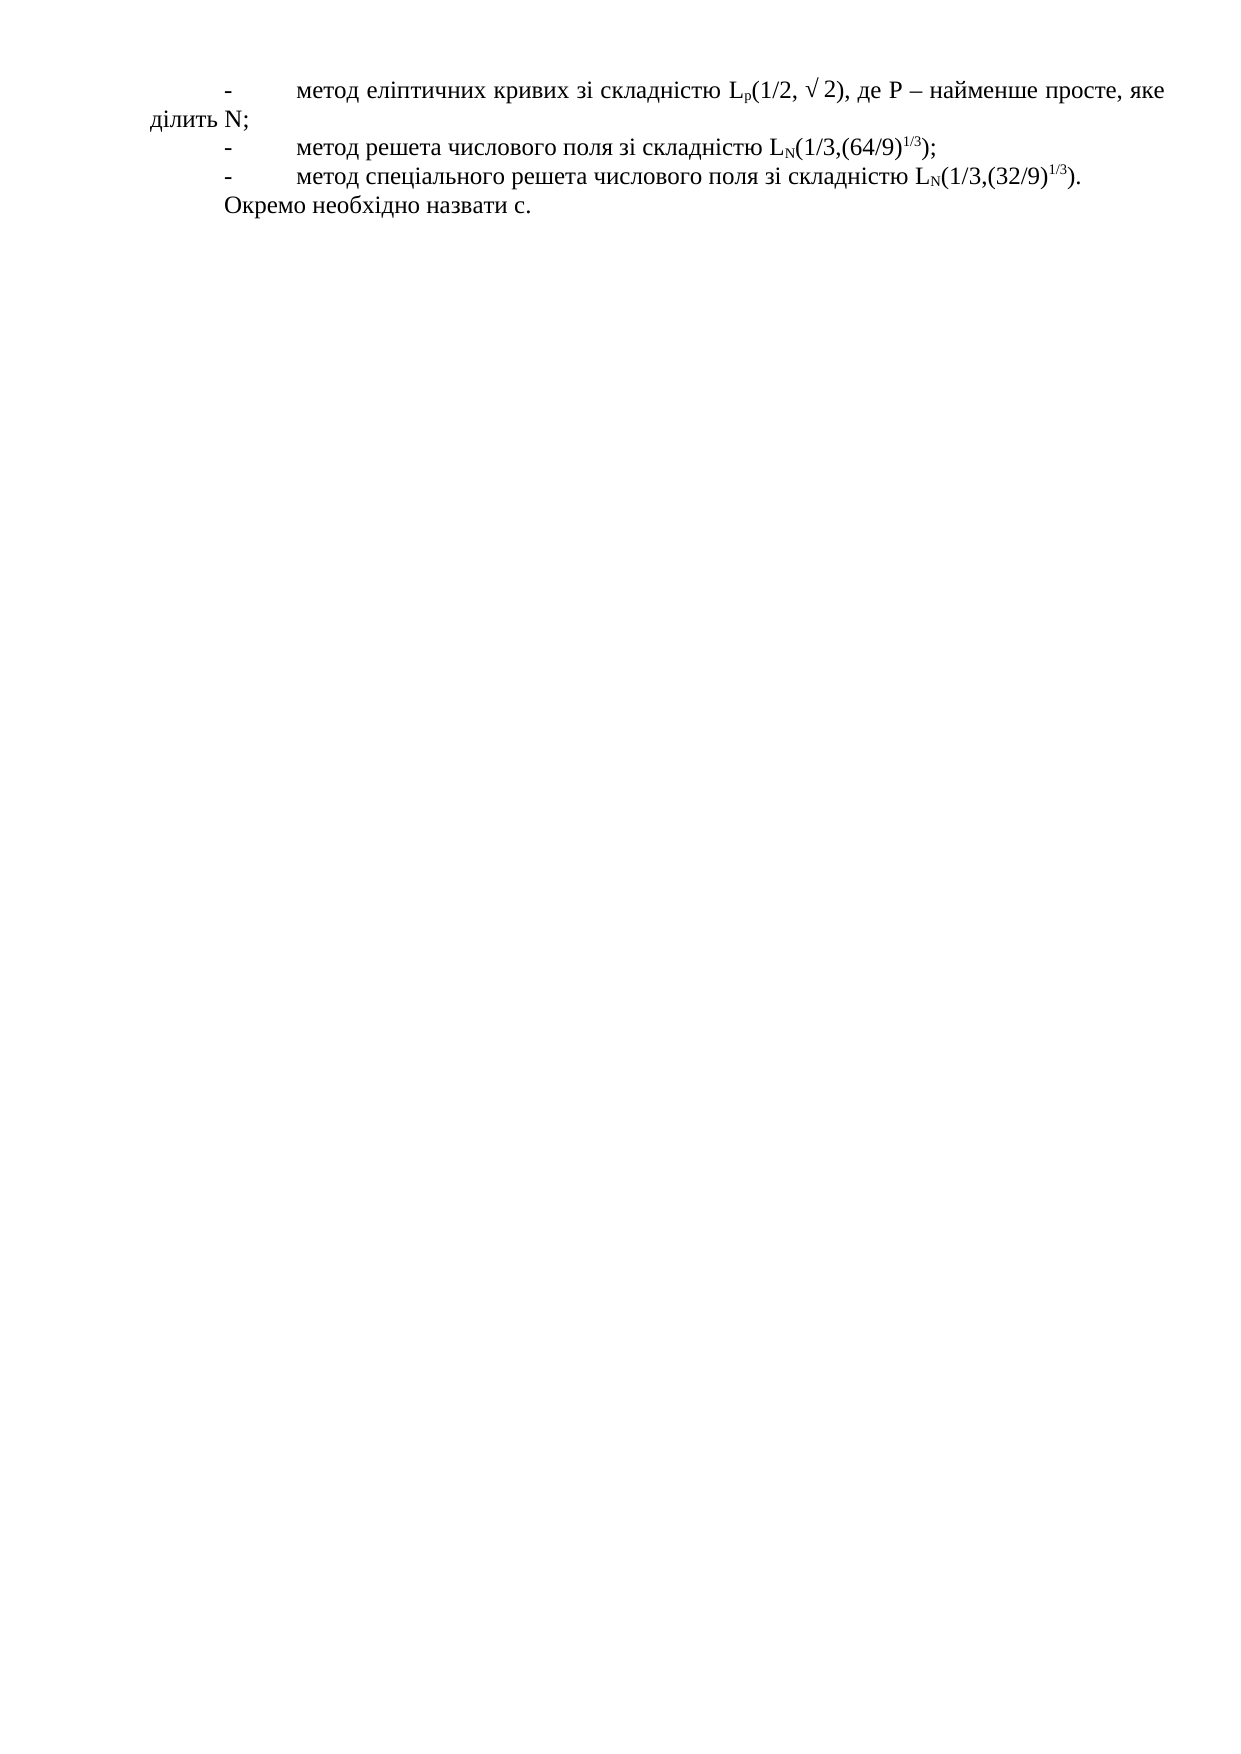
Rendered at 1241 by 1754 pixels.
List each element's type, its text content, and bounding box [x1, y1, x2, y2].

list метод еліптичних кривих зі складністю Lp(1/2, ), де P – найменше просте, яке ділить N; [150, 75, 1165, 132]
list метод решета числового поля зі складністю LN(1/3,(64/9)1/3); [150, 132, 1165, 161]
list метод спеціального решета числового поля зі складністю LN(1/3,(32/9)1/3). [150, 161, 1165, 190]
list Окремо необхідно назвати с. [150, 190, 1165, 219]
